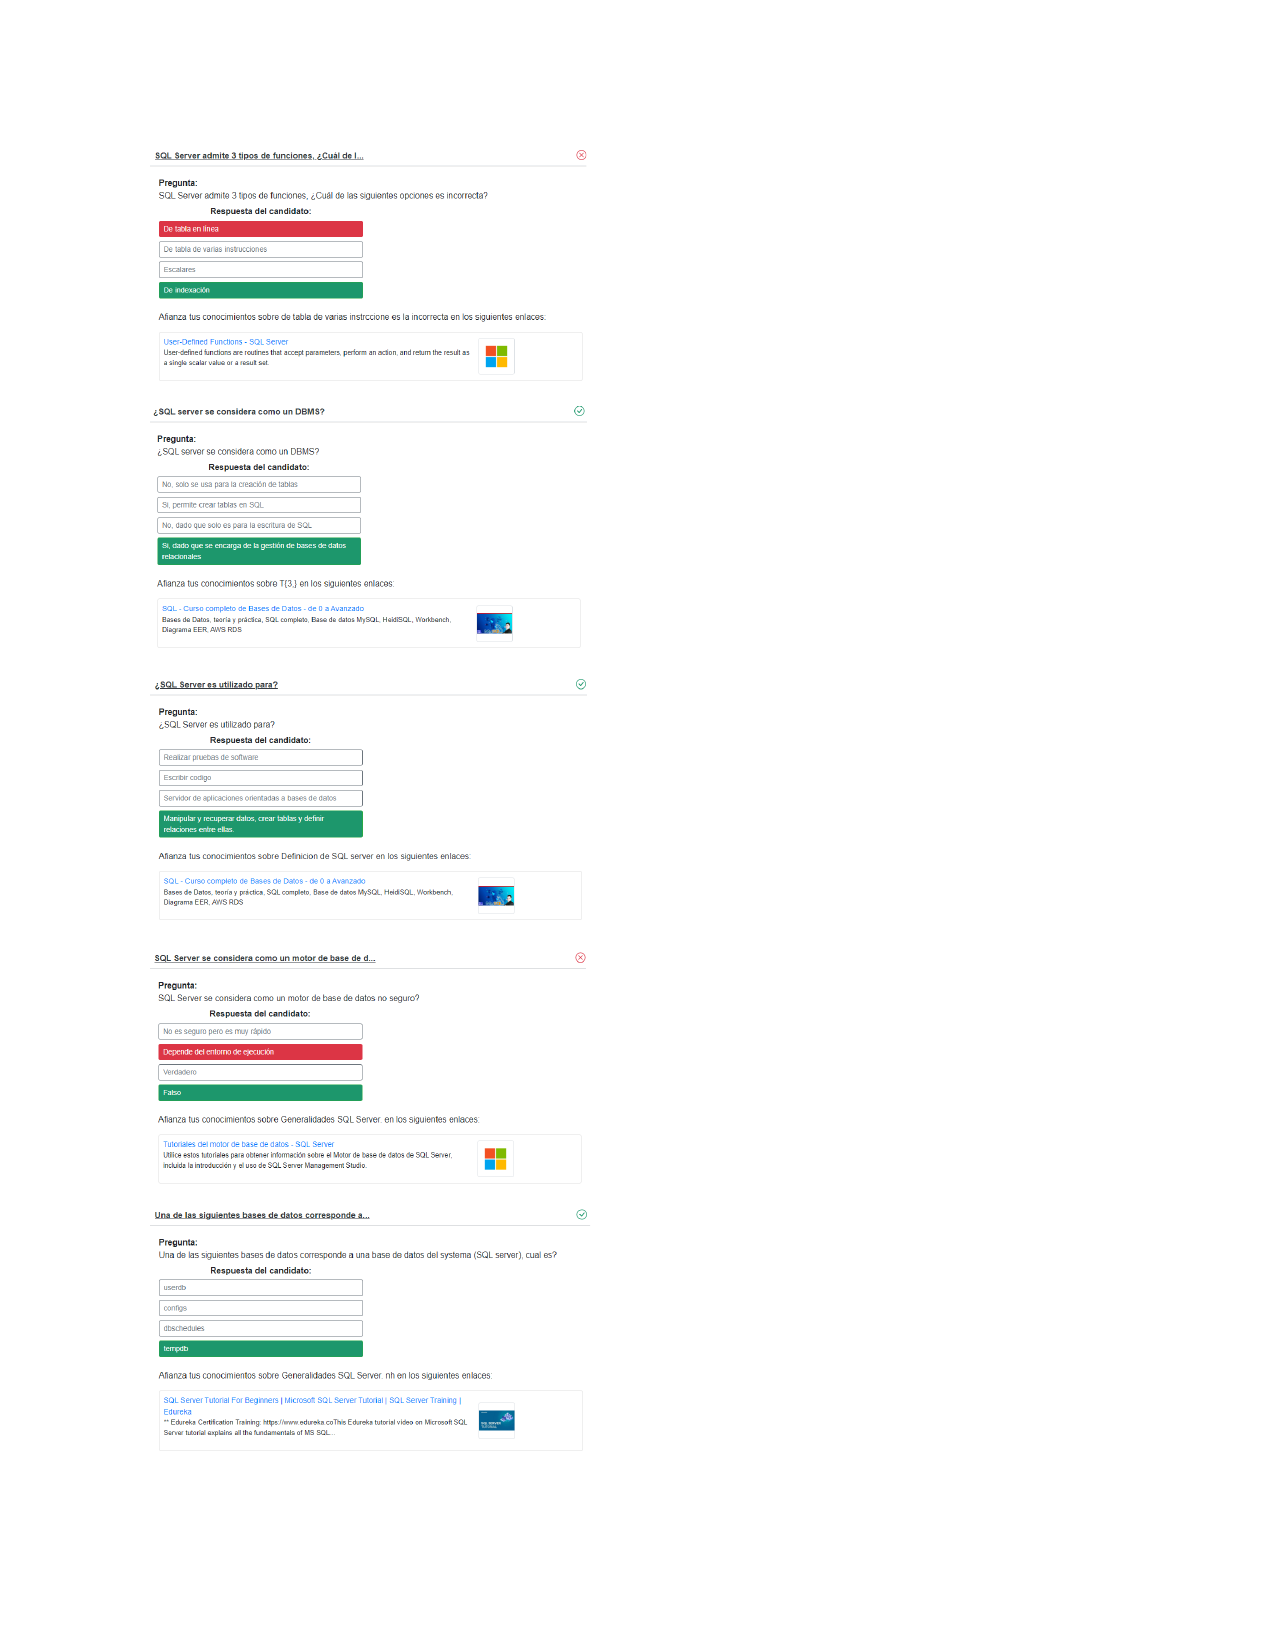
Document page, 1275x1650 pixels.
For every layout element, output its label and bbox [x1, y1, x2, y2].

picture [150, 950, 586, 1190]
picture [150, 406, 587, 659]
picture [150, 150, 587, 388]
picture [150, 1208, 590, 1462]
picture [150, 677, 587, 932]
